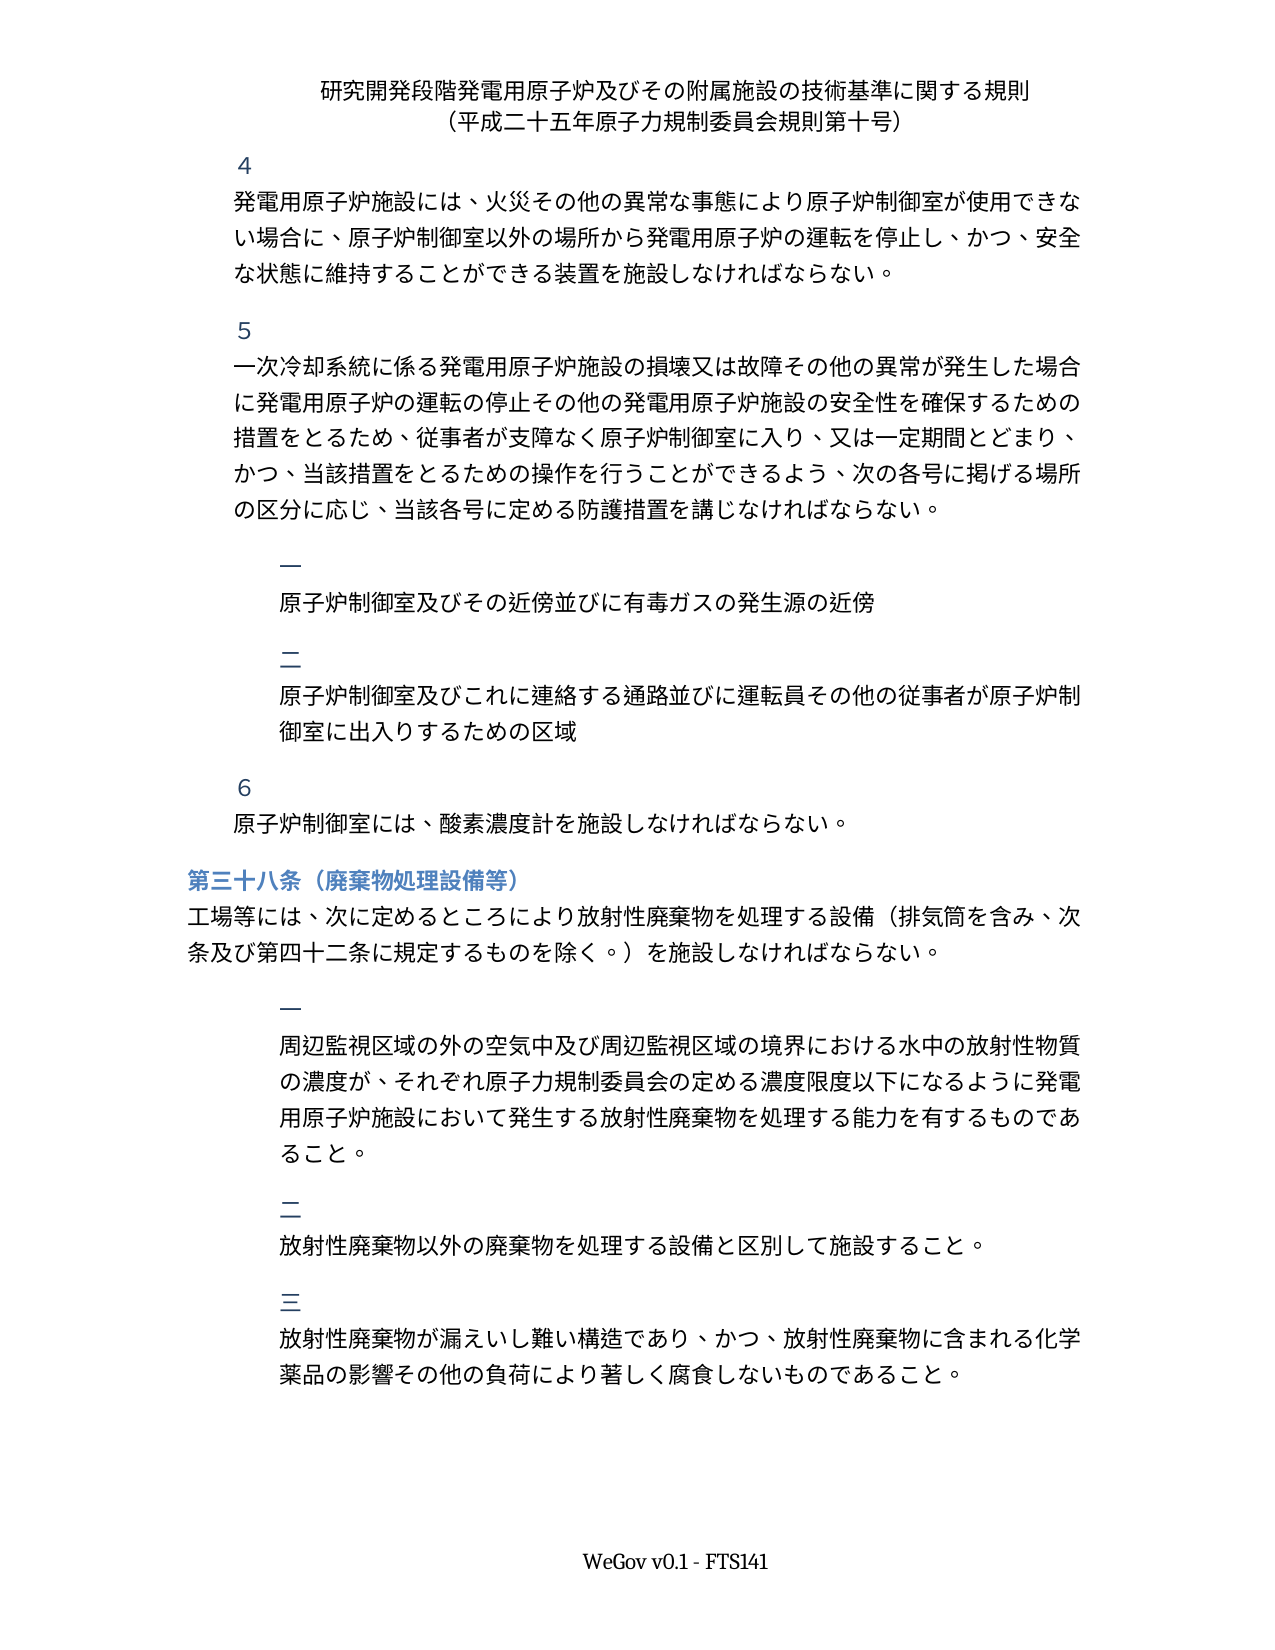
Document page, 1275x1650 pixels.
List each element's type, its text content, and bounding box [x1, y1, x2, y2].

subtitle 第三十八条（廃棄物処理設備等） [187, 865, 1087, 896]
text 原子炉制御室及びこれに連絡する通路並びに運転員その他の従事者が原子炉制御室に出入りするための区域 [279, 680, 1087, 747]
text 原子炉制御室には、酸素濃度計を施設しなければならない。 [233, 808, 1087, 839]
subtitle 一 [279, 994, 1087, 1025]
text 放射性廃棄物が漏えいし難い構造であり、かつ、放射性廃棄物に含まれる化学薬品の影響その他の負荷により著しく腐食しないものであること。 [279, 1323, 1087, 1390]
subtitle 二 [279, 644, 1087, 675]
text 発電用原子炉施設には、火災その他の異常な事態により原子炉制御室が使用できない場合に、原子炉制御室以外の場所から発電用原子炉の運転を停止し、かつ、安全な状態に維持することができる装置を施設しなければならない。 [233, 186, 1087, 289]
subtitle 三 [279, 1287, 1087, 1318]
subtitle 二 [279, 1194, 1087, 1226]
text 放射性廃棄物以外の廃棄物を処理する設備と区別して施設すること。 [279, 1230, 1087, 1261]
subtitle ６ [233, 772, 1087, 804]
text 周辺監視区域の外の空気中及び周辺監視区域の境界における水中の放射性物質の濃度が、それぞれ原子力規制委員会の定める濃度限度以下になるように発電用原子炉施設において発生する放射性廃棄物を処理する能力を有するものであること。 [279, 1030, 1087, 1169]
subtitle 一 [279, 551, 1087, 582]
text 工場等には、次に定めるところにより放射性廃棄物を処理する設備（排気筒を含み、次条及び第四十二条に規定するものを除く。）を施設しなければならない。 [187, 901, 1087, 968]
text 一次冷却系統に係る発電用原子炉施設の損壊又は故障その他の異常が発生した場合に発電用原子炉の運転の停止その他の発電用原子炉施設の安全性を確保するための措置をとるため、従事者が支障なく原子炉制御室に入り、又は一定期間とどまり、かつ、当該措置をとるための操作を行うことができるよう、次の各号に掲げる場所の区分に応じ、当該各号に定める防護措置を講じなければならない。 [233, 351, 1087, 526]
text 原子炉制御室及びその近傍並びに有毒ガスの発生源の近傍 [279, 587, 1087, 618]
subtitle ５ [233, 314, 1087, 346]
subtitle ４ [233, 150, 1087, 181]
